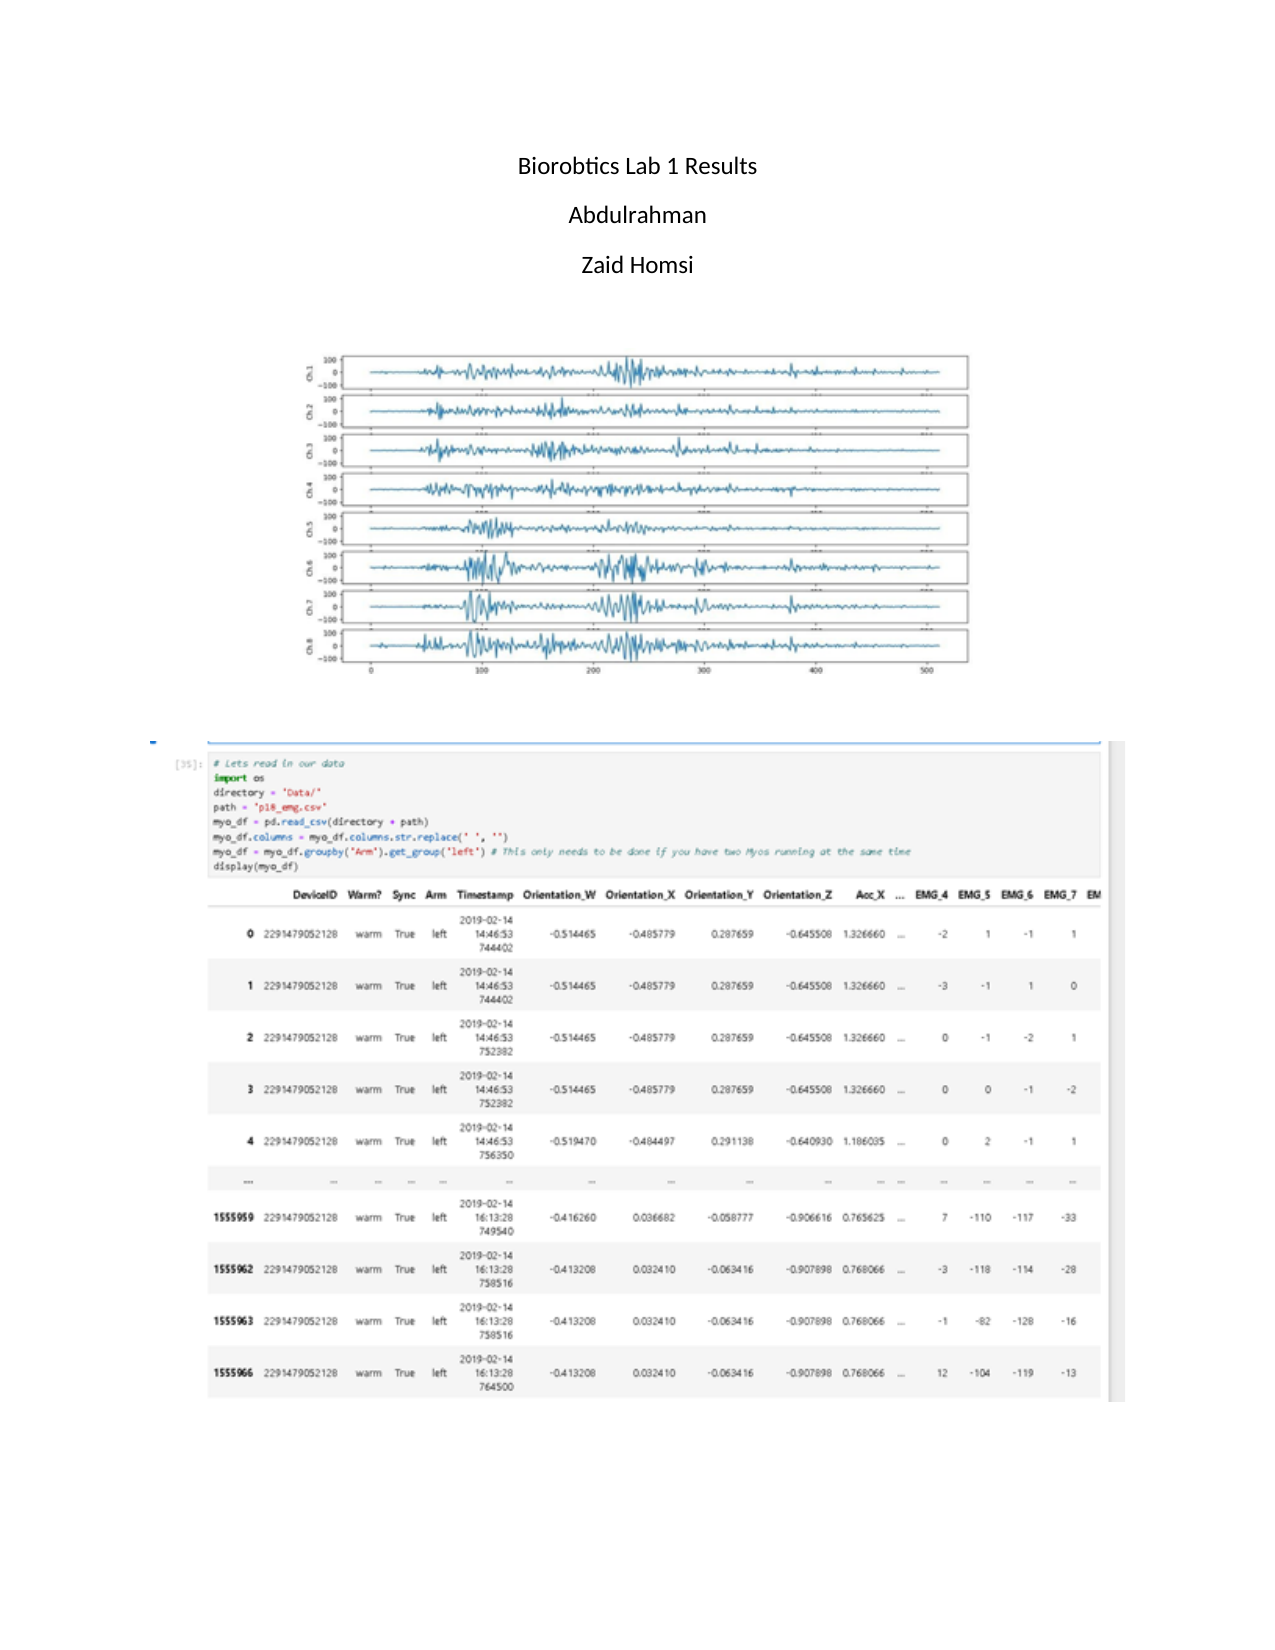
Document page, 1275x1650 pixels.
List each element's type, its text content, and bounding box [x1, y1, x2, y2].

text Abdulrahman [150, 199, 1125, 230]
text Zaid Homsi [150, 249, 1125, 280]
picture [302, 348, 973, 674]
picture [150, 741, 1125, 1402]
text Biorobtics Lab 1 Results [150, 150, 1125, 181]
